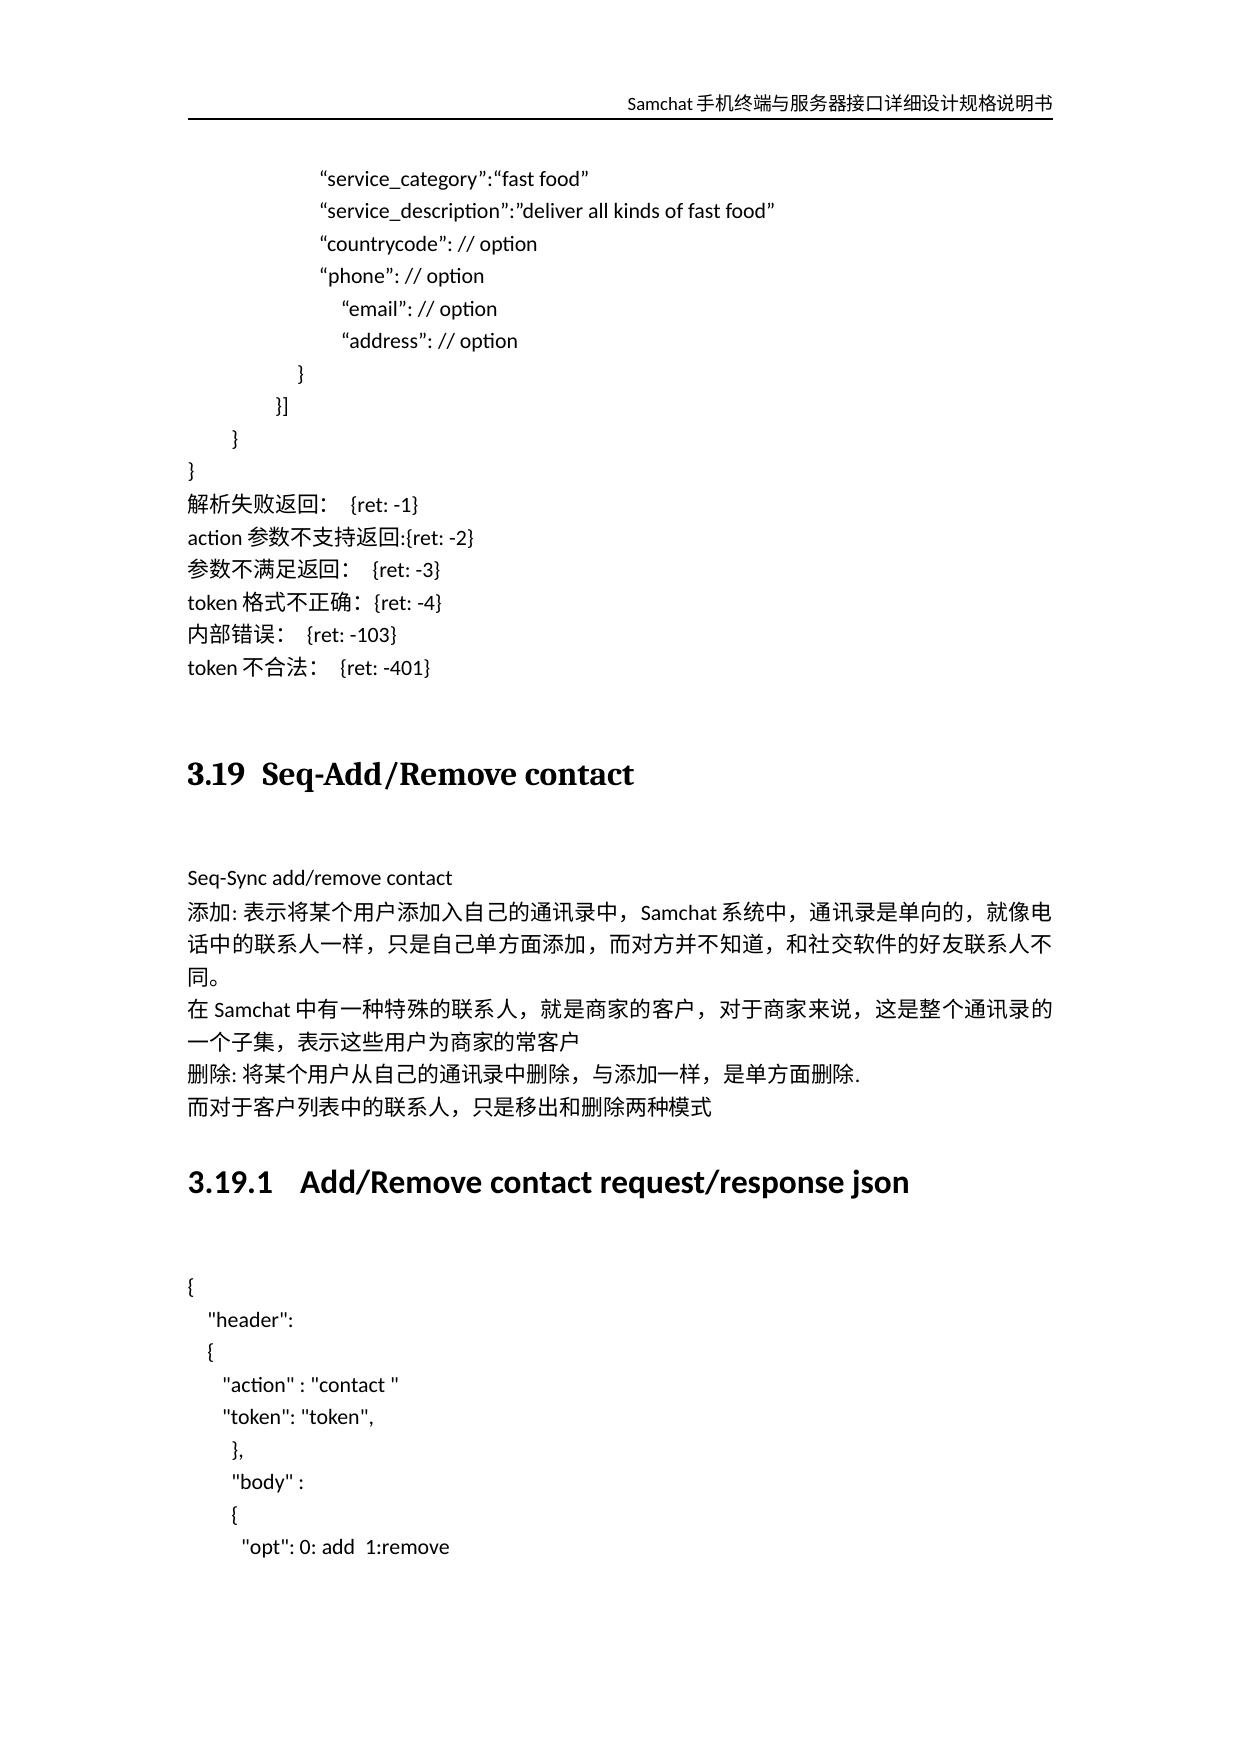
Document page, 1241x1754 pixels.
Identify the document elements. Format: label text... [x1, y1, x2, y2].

text “service_category”:“fast food” [187, 162, 1053, 194]
text “phone”: // option [187, 259, 1053, 292]
text 在Samchat中有一种特殊的联系人，就是商家的客户，对于商家来说，这是整个通讯录的一个子集，表示这些用户为商家的常客户 [187, 992, 1053, 1057]
subtitle Add/Remove contact request/response json [187, 1149, 1053, 1214]
text }] [187, 389, 1053, 422]
text 而对于客户列表中的联系人，只是移出和删除两种模式 [187, 1089, 1053, 1122]
text token 不合法： {ret: -401} [187, 649, 1053, 682]
text 解析失败返回： {ret: -1} [187, 487, 1053, 519]
text }, [187, 1433, 1053, 1465]
text Seq-Sync add/remove contact [187, 862, 1053, 894]
text "action" : "contact " [187, 1368, 1053, 1400]
text 内部错误： {ret: -103} [187, 617, 1053, 649]
text “email”: // option [187, 292, 1053, 324]
text action参数不支持返回:{ret: -2} [187, 519, 1053, 552]
text “service_description”:”deliver all kinds of fast food” [187, 194, 1053, 227]
text } [187, 454, 1053, 487]
text “address”: // option [187, 324, 1053, 357]
text "opt": 0: add 1:remove [187, 1530, 1053, 1563]
text 参数不满足返回： {ret: -3} [187, 552, 1053, 584]
text “countrycode”: // option [187, 227, 1053, 259]
text 添加: 表示将某个用户添加入自己的通讯录中，Samchat系统中，通讯录是单向的，就像电话中的联系人一样，只是自己单方面添加，而对方并不知道，和社交软件的好友联系人不同。 [187, 894, 1053, 992]
subtitle Seq-Add/Remove contact [187, 742, 1053, 807]
text { [187, 1335, 1053, 1368]
text "header": [187, 1303, 1053, 1335]
text { [187, 1270, 1053, 1303]
text "body" : [187, 1465, 1053, 1498]
text token 格式不正确：{ret: -4} [187, 584, 1053, 617]
text } [187, 357, 1053, 389]
text "token": "token", [187, 1400, 1053, 1433]
text { [187, 1498, 1053, 1530]
text 删除: 将某个用户从自己的通讯录中删除，与添加一样，是单方面删除. [187, 1057, 1053, 1089]
text } [187, 422, 1053, 454]
